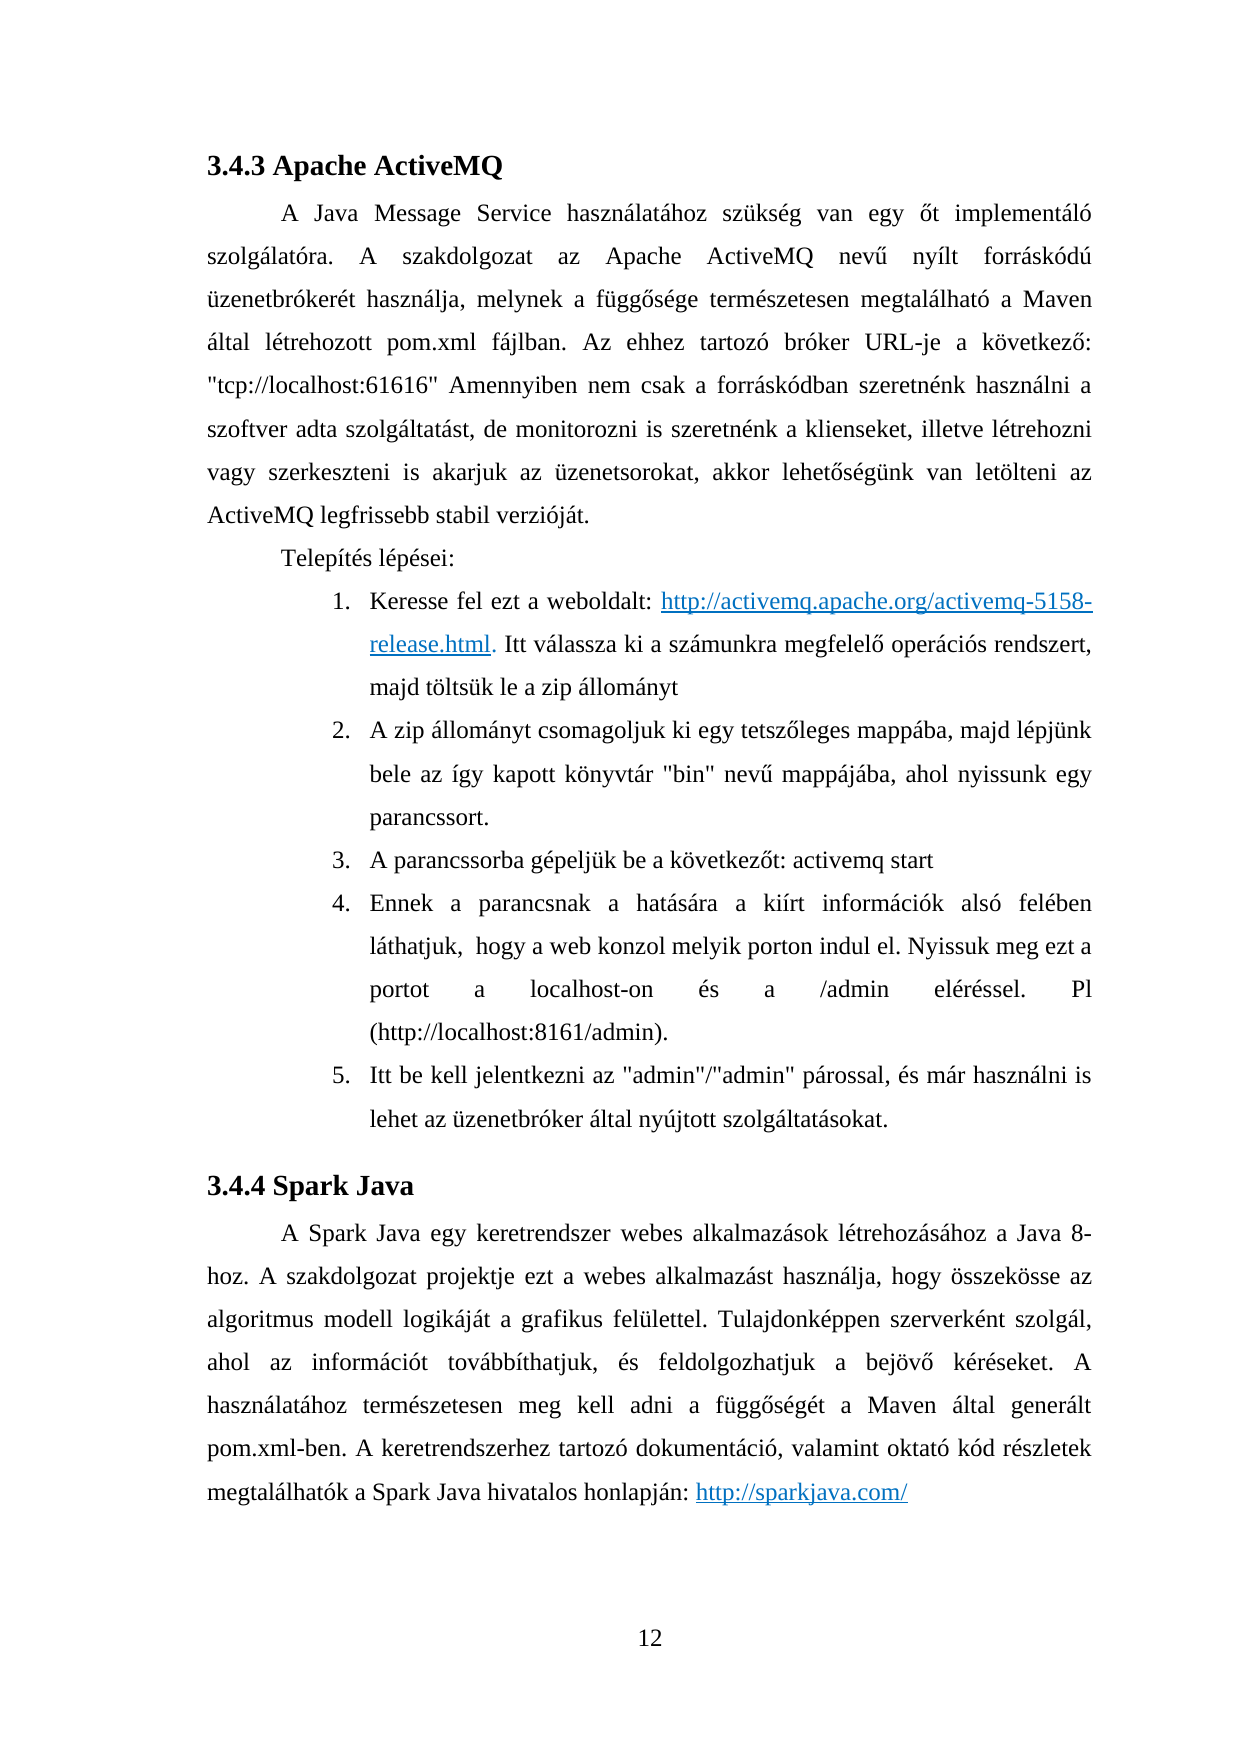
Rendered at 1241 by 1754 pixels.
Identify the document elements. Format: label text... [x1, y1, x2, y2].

list Keresse fel ezt a weboldalt: http://activemq.apache.org/activemq-5158-release.html. Itt válassza ki a számunkra megfelelő operációs rendszert, majd töltsük le a zip állományt [332, 586, 1092, 701]
subtitle 3.4.4 Spark Java [207, 1168, 1092, 1201]
text Telepítés lépései: [207, 543, 1092, 572]
subtitle 3.4.3 Apache ActiveMQ [207, 148, 1092, 181]
text A Spark Java egy keretrendszer webes alkalmazások létrehozásához a Java 8-hoz. A szakdolgozat projektje ezt a webes alkalmazást használja, hogy összekösse az algoritmus modell logikáját a grafikus felülettel. Tulajdonképpen szerverként szolgál, ahol az információt továbbíthatjuk, és feldolgozhatjuk a bejövő kéréseket. A használatához természetesen meg kell adni a függőségét a Maven által generált pom.xml-ben. A keretrendszerhez tartozó dokumentáció, valamint oktató kód részletek megtalálhatók a Spark Java hivatalos honlapján: http://sparkjava.com/ [207, 1218, 1092, 1505]
text A Java Message Service használatához szükség van egy őt implementáló szolgálatóra. A szakdolgozat az Apache ActiveMQ nevű nyílt forráskódú üzenetbrókerét használja, melynek a függősége természetesen megtalálható a Maven által létrehozott pom.xml fájlban. Az ehhez tartozó bróker URL-je a következő: "tcp://localhost:61616" Amennyiben nem csak a forráskódban szeretnénk használni a szoftver adta szolgáltatást, de monitorozni is szeretnénk a klienseket, illetve létrehozni vagy szerkeszteni is akarjuk az üzenetsorokat, akkor lehetőségünk van letölteni az ActiveMQ legfrissebb stabil verzióját. [207, 198, 1092, 529]
list A zip állományt csomagoljuk ki egy tetszőleges mappába, majd lépjünk bele az így kapott könyvtár "bin" nevű mappájába, ahol nyissunk egy parancssort. [332, 716, 1092, 831]
list A parancssorba gépeljük be a következőt: activemq start [332, 845, 1092, 874]
list Ennek a parancsnak a hatására a kiírt információk alsó felében láthatjuk, hogy a web konzol melyik porton indul el. Nyissuk meg ezt a portot a localhost-on és a /admin eléréssel. Pl (http://localhost:8161/admin). [332, 888, 1092, 1046]
list Itt be kell jelentkezni az "admin"/"admin" párossal, és már használni is lehet az üzenetbróker által nyújtott szolgáltatásokat. [332, 1061, 1092, 1132]
